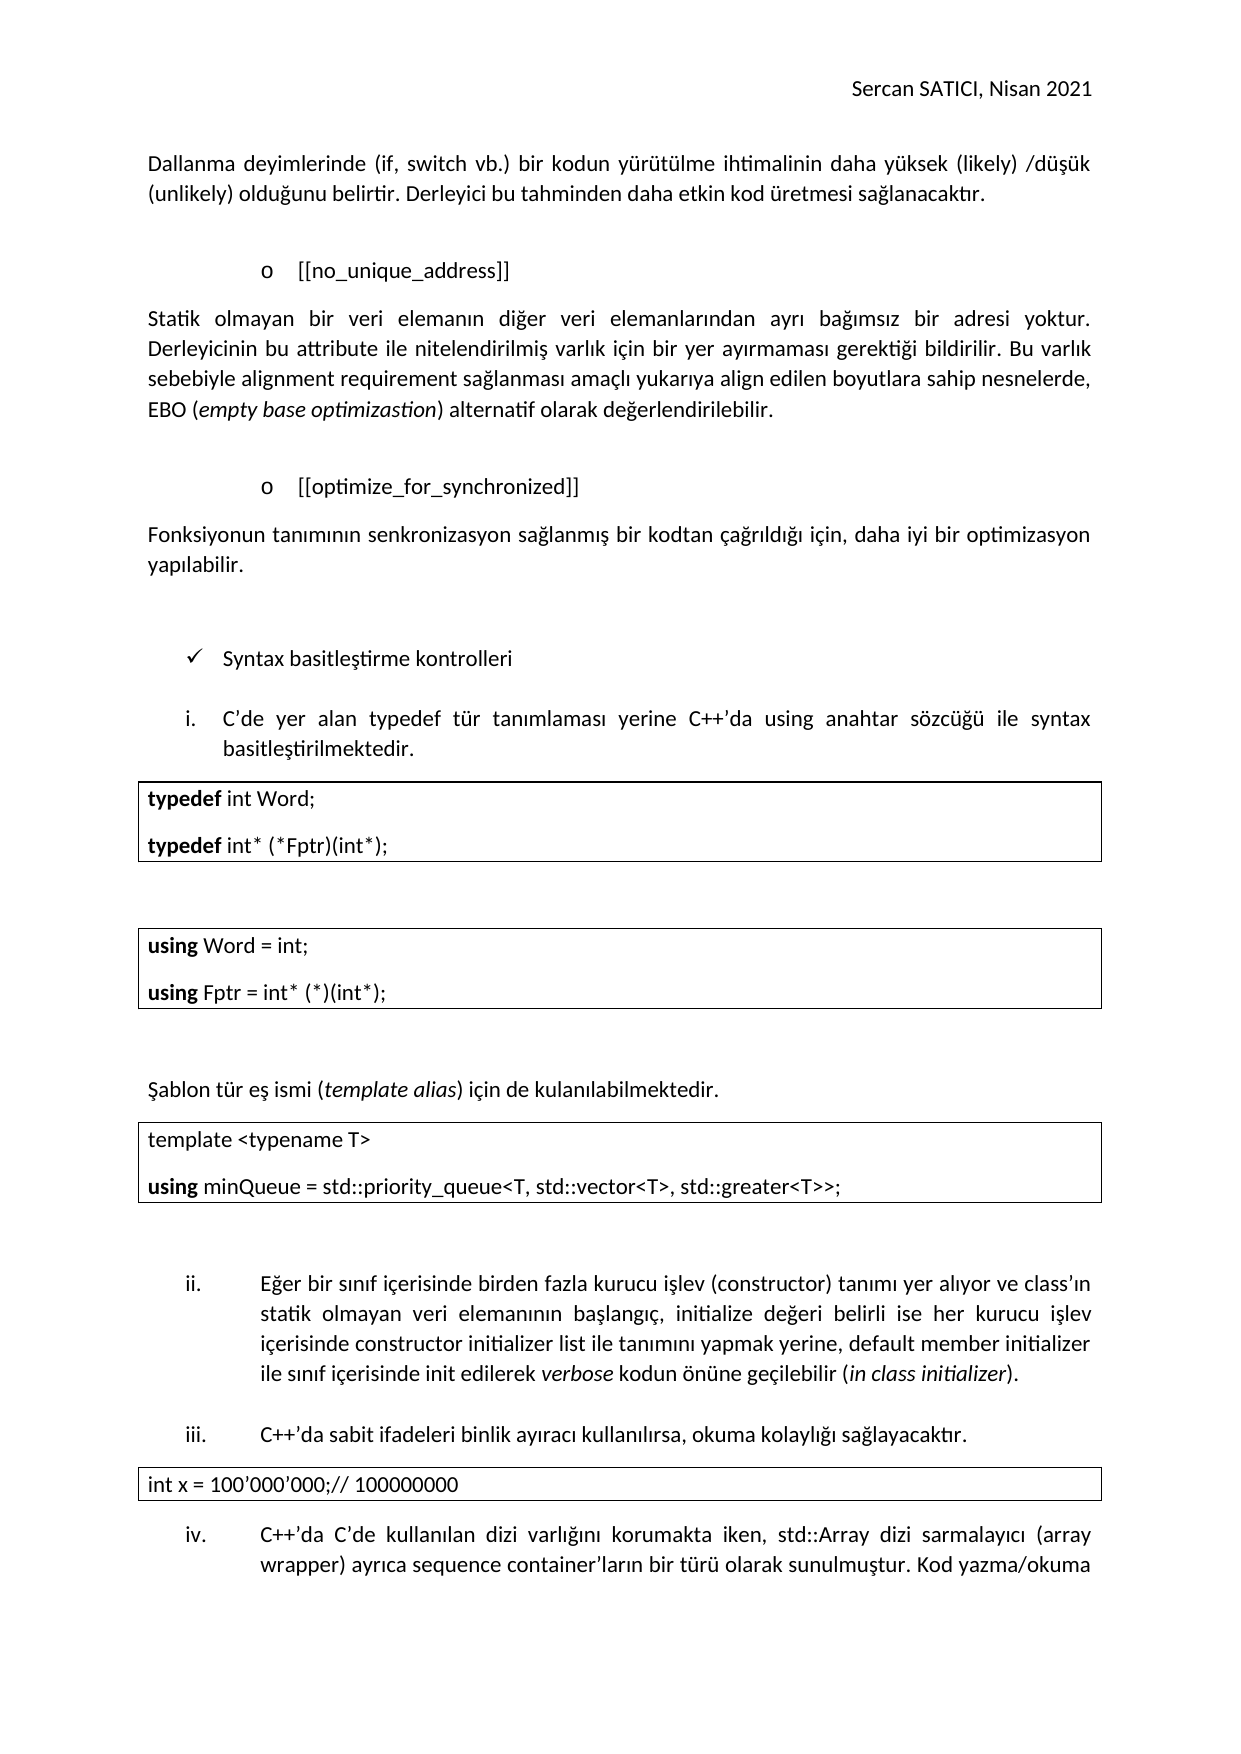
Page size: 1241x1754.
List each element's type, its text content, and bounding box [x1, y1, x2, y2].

list C++’da sabit ifadeleri binlik ayıracı kullanılırsa, okuma kolaylığı sağlayacaktır. [185, 1420, 1093, 1448]
text Dallanma deyimlerinde (if, switch vb.) bir kodun yürütülme ihtimalinin daha yüksek (likely) /düşük (unlikely) olduğunu belirtir. Derleyici bu tahminden daha etkin kod üretmesi sağlanacaktır. [148, 149, 1093, 207]
list Eğer bir sınıf içerisinde birden fazla kurucu işlev (constructor) tanımı yer alıyor ve class’ın statik olmayan veri elemanının başlangıç, initialize değeri belirli ise her kurucu işlev içerisinde constructor initializer list ile tanımını yapmak yerine, default member initializer ile sınıf içerisinde init edilerek verbose kodun önüne geçilebilir (in class initializer). [185, 1269, 1093, 1387]
text template <typename T> [139, 1123, 1101, 1153]
list C’de yer alan typedef tür tanımlaması yerine C++’da using anahtar sözcüğü ile syntax basitleştirilmektedir. [185, 704, 1093, 762]
list [[no_unique_address]] [260, 256, 1093, 285]
text using minQueue = std::priority_queue<T, std::vector<T>, std::greater<T>>; [139, 1169, 1101, 1202]
list Syntax basitleştirme kontrolleri [185, 644, 1093, 672]
text int x = 100’000’000;// 100000000 [139, 1468, 1101, 1500]
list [185, 1520, 1093, 1578]
text using Word = int; [139, 929, 1101, 959]
text using Fptr = int* (*)(int*); [139, 975, 1101, 1008]
list [[optimize_for_synchronized]] [260, 472, 1093, 501]
text Fonksiyonun tanımının senkronizasyon sağlanmış bir kodtan çağrıldığı için, daha iyi bir optimizasyon yapılabilir. [148, 520, 1093, 578]
text Şablon tür eş ismi (template alias) için de kulanılabilmektedir. [148, 1075, 1093, 1103]
text typedef int Word; [139, 783, 1101, 812]
text typedef int* (*Fptr)(int*); [139, 828, 1101, 861]
text Statik olmayan bir veri elemanın diğer veri elemanlarından ayrı bağımsız bir adresi yoktur. Derleyicinin bu attribute ile nitelendirilmiş varlık için bir yer ayırmaması gerektiği bildirilir. Bu varlık sebebiyle alignment requirement sağlanması amaçlı yukarıya align edilen boyutlara sahip nesnelerde, EBO (empty base optimizastion) alternatif olarak değerlendirilebilir. [148, 304, 1093, 423]
